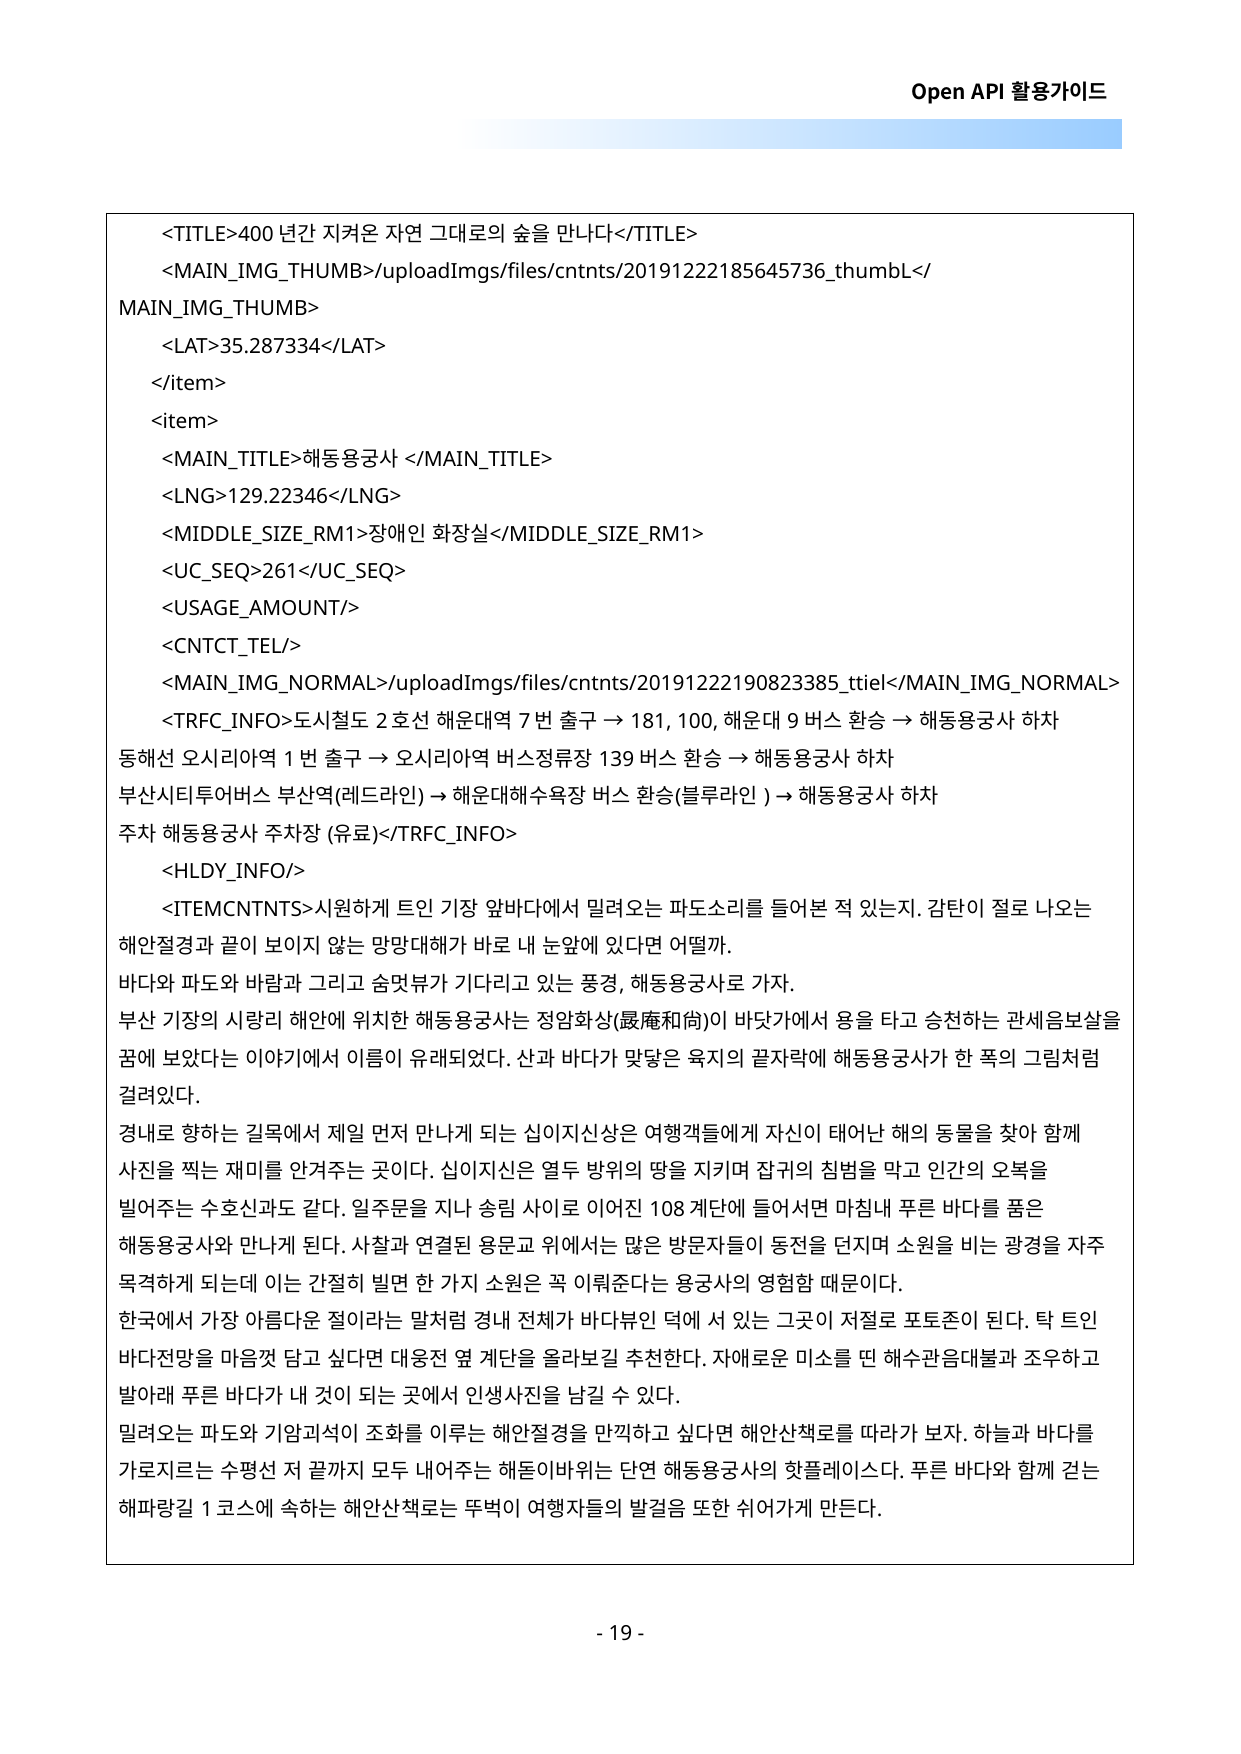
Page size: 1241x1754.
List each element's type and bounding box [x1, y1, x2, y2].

table_cell [107, 214, 1133, 1564]
